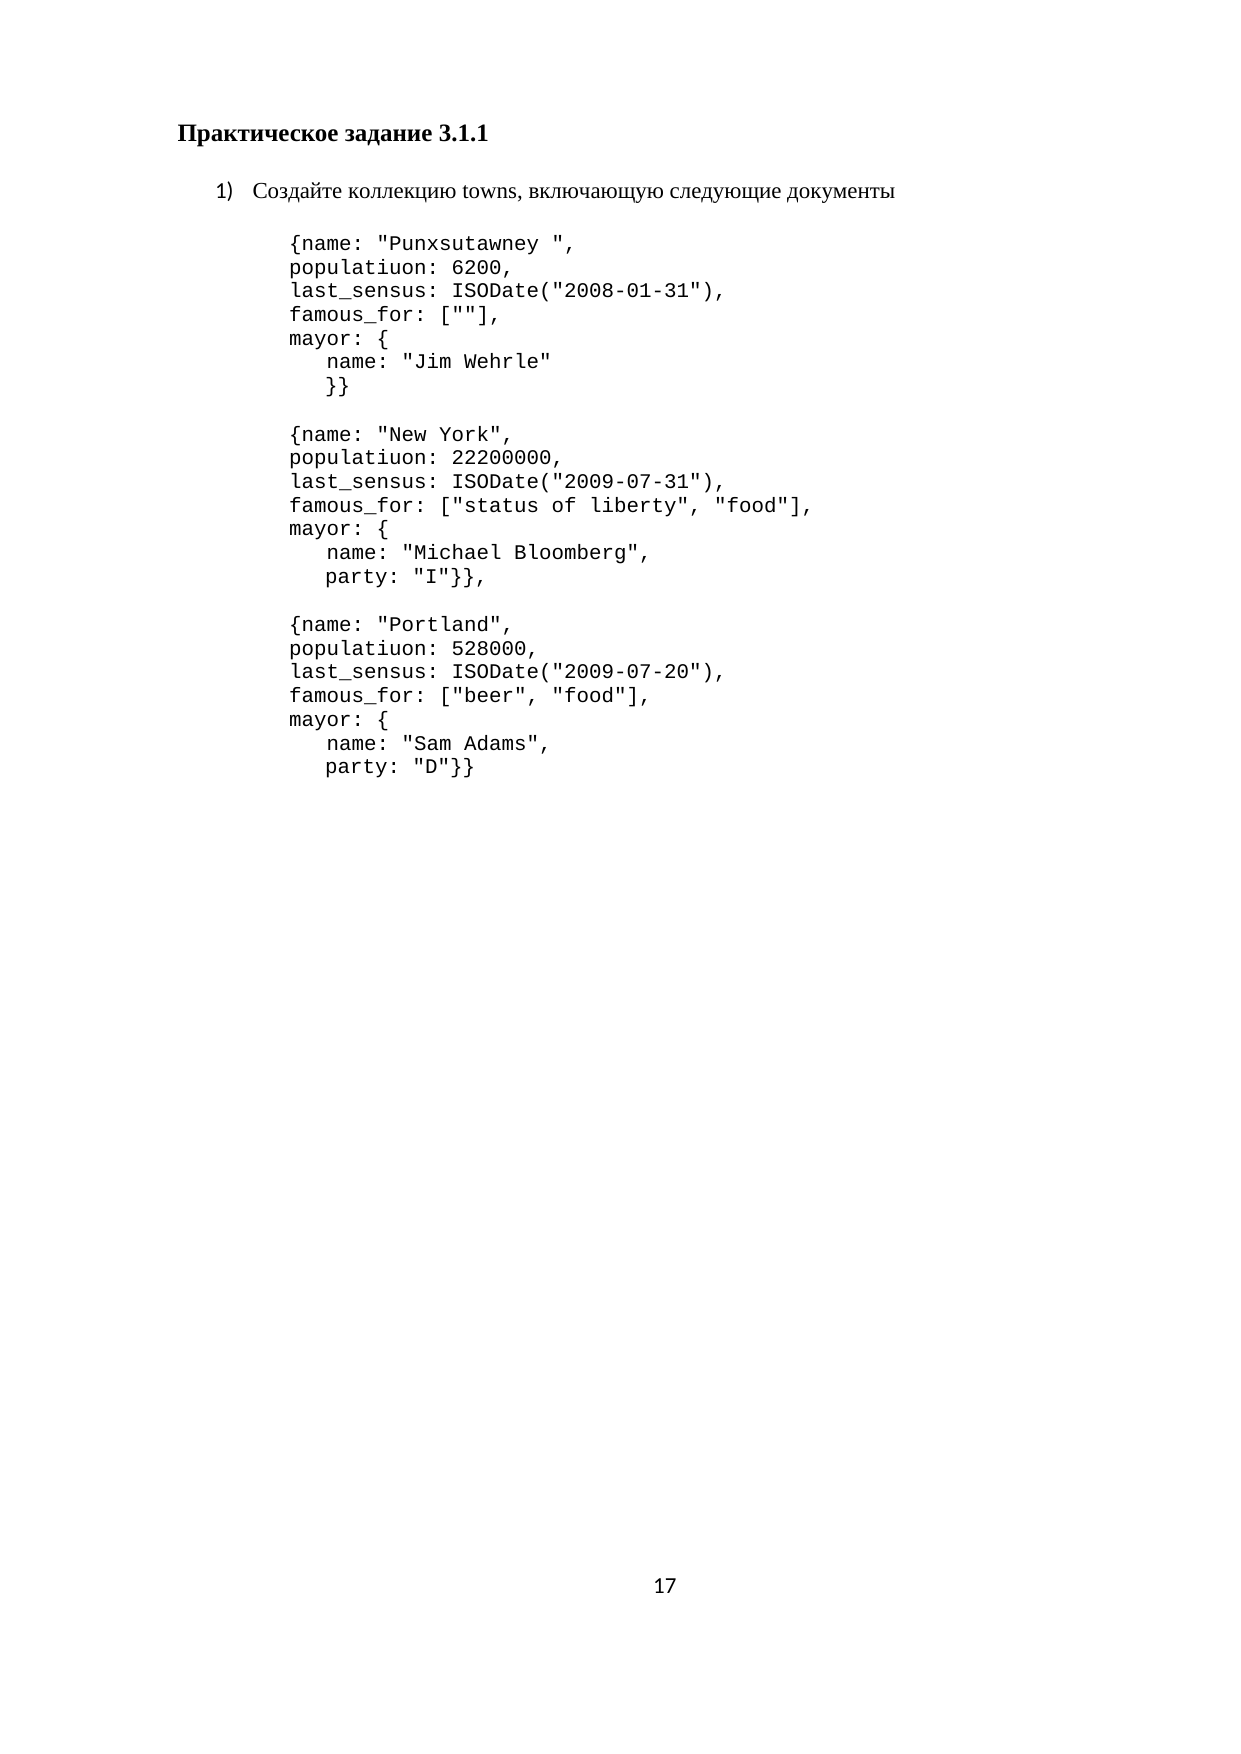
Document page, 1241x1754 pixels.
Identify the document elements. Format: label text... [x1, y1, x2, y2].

text {name: "New York", [289, 424, 1152, 447]
text populatiuon: 528000, [289, 638, 1152, 662]
text party: "I"}}, [289, 566, 1152, 589]
text mayor: { [289, 709, 1152, 732]
text name: "Jim Wehrle" [289, 351, 1152, 375]
text last_sensus: ISODate("2009-07-20"), [289, 662, 1152, 685]
text {name: "Punxsutawney ", [289, 233, 1152, 257]
text famous_for: ["status of liberty", "food"], [289, 495, 1152, 518]
text mayor: { [289, 518, 1152, 542]
text name: "Michael Bloomberg", [289, 542, 1152, 566]
text {name: "Portland", [289, 614, 1152, 638]
text last_sensus: ISODate("2008-01-31"), [289, 281, 1152, 304]
text party: "D"}} [289, 756, 1152, 780]
text name: "Sam Adams", [289, 732, 1152, 756]
text last_sensus: ISODate("2009-07-31"), [289, 471, 1152, 495]
text }} [289, 375, 1152, 399]
list Создайте коллекцию towns, включающую следующие документы [215, 176, 1152, 204]
text mayor: { [289, 328, 1152, 351]
text famous_for: [""], [289, 304, 1152, 328]
subtitle Практическое задание 3.1.1 [177, 118, 1152, 147]
text populatiuon: 6200, [289, 257, 1152, 281]
text famous_for: ["beer", "food"], [289, 685, 1152, 709]
text populatiuon: 22200000, [289, 447, 1152, 471]
